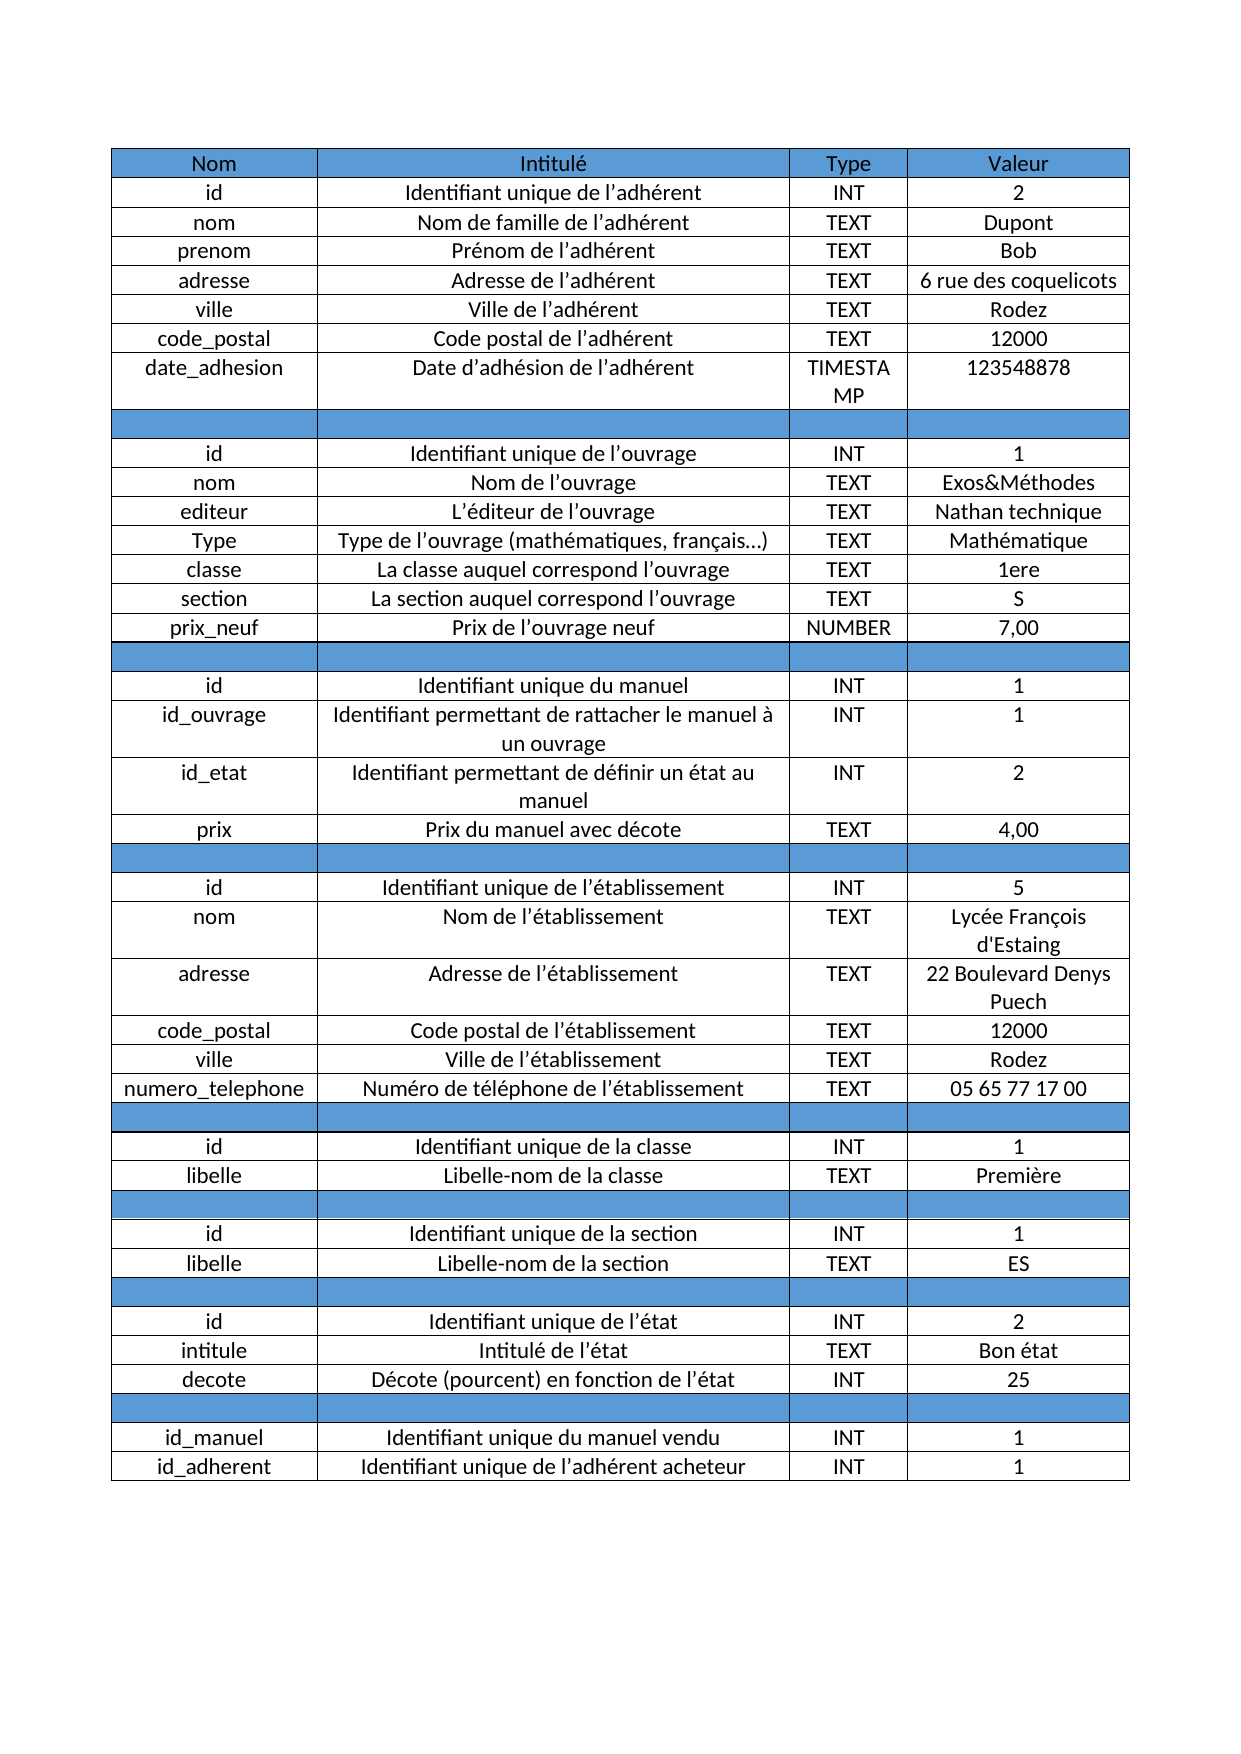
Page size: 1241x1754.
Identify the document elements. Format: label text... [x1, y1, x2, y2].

table_cell 22 Boulevard Denys Puech [908, 959, 1129, 1015]
table_cell Bob [908, 237, 1129, 265]
table_cell Prix du manuel avec décote [318, 815, 789, 843]
table_cell [908, 1394, 1129, 1422]
table_cell 1 [908, 439, 1129, 467]
table_cell [790, 1278, 907, 1306]
table_cell code_postal [112, 324, 317, 352]
table_cell 7,00 [908, 614, 1129, 641]
table_cell INT [790, 1220, 907, 1248]
table_cell 4,00 [908, 815, 1129, 843]
table_cell [908, 1278, 1129, 1306]
table_cell [908, 1191, 1129, 1218]
table_cell Première [908, 1161, 1129, 1189]
table_cell nom [112, 208, 317, 236]
table_cell Libelle-nom de la section [318, 1249, 789, 1277]
table_cell decote [112, 1365, 317, 1393]
table_cell id_etat [112, 758, 317, 814]
table_cell libelle [112, 1249, 317, 1277]
table_cell 6 rue des coquelicots [908, 266, 1129, 294]
table_cell Ville de l’établissement [318, 1045, 789, 1073]
table_cell [318, 1394, 789, 1422]
table_cell INT [790, 178, 907, 207]
table_cell INT [790, 1423, 907, 1451]
table_cell Mathématique [908, 526, 1129, 554]
table_cell Date d’adhésion de l’adhérent [318, 353, 789, 409]
table_cell 2 [908, 758, 1129, 814]
table_cell code_postal [112, 1016, 317, 1044]
table_cell 12000 [908, 1016, 1129, 1044]
table_cell 123548878 [908, 353, 1129, 409]
table_header Valeur [908, 149, 1129, 177]
table_cell Identifiant unique du manuel vendu [318, 1423, 789, 1451]
table_cell Bon état [908, 1336, 1129, 1364]
table_cell editeur [112, 497, 317, 525]
table_cell nom [112, 468, 317, 496]
table_cell Nathan technique [908, 497, 1129, 525]
table_cell Code postal de l’adhérent [318, 324, 789, 352]
table_cell Identifiant permettant de rattacher le manuel à un ouvrage [318, 701, 789, 757]
table_cell [318, 1191, 789, 1218]
table_cell Rodez [908, 1045, 1129, 1073]
table_cell Ville de l’adhérent [318, 295, 789, 323]
table_cell ES [908, 1249, 1129, 1277]
table_cell intitule [112, 1336, 317, 1364]
table_cell prix [112, 815, 317, 843]
table_cell Identifiant unique du manuel [318, 672, 789, 699]
table_cell adresse [112, 266, 317, 294]
table_cell INT [790, 439, 907, 467]
table_cell id [112, 439, 317, 467]
table_cell Rodez [908, 295, 1129, 323]
table_cell 2 [908, 178, 1129, 207]
table_cell TEXT [790, 266, 907, 294]
table_cell 1ere [908, 555, 1129, 583]
table_cell numero_telephone [112, 1074, 317, 1102]
table_cell [112, 844, 317, 872]
table_cell date_adhesion [112, 353, 317, 409]
table_cell TEXT [790, 324, 907, 352]
table_cell Type [112, 526, 317, 554]
table_cell prix_neuf [112, 614, 317, 641]
table_cell 1 [908, 701, 1129, 757]
table_cell [790, 844, 907, 872]
table_cell 25 [908, 1365, 1129, 1393]
table_cell id [112, 178, 317, 207]
table_cell Identifiant unique de la section [318, 1220, 789, 1248]
table_cell [112, 1394, 317, 1422]
table_cell nom [112, 902, 317, 958]
table_cell [790, 1103, 907, 1131]
table_cell prenom [112, 237, 317, 265]
table_cell TEXT [790, 584, 907, 612]
table_cell [908, 844, 1129, 872]
table_header Intitulé [318, 149, 789, 177]
table_cell [790, 1191, 907, 1218]
table_cell id_manuel [112, 1423, 317, 1451]
table_cell id [112, 1220, 317, 1248]
table_cell TEXT [790, 1161, 907, 1189]
table_cell [318, 1103, 789, 1131]
table_cell [318, 410, 789, 438]
table_cell 1 [908, 1423, 1129, 1451]
table_cell TEXT [790, 1045, 907, 1073]
table_cell adresse [112, 959, 317, 1015]
table_cell INT [790, 1307, 907, 1335]
table_cell TEXT [790, 815, 907, 843]
table_cell TEXT [790, 1016, 907, 1044]
table_cell TIMESTAMP [790, 353, 907, 409]
table_cell id [112, 1133, 317, 1160]
table_cell [790, 1394, 907, 1422]
table_cell INT [790, 873, 907, 901]
table_cell 1 [908, 1452, 1129, 1480]
table_cell Prix de l’ouvrage neuf [318, 614, 789, 641]
table_cell [112, 643, 317, 671]
table_header Type [790, 149, 907, 177]
table_cell [112, 1278, 317, 1306]
table_cell 12000 [908, 324, 1129, 352]
table_cell 5 [908, 873, 1129, 901]
table_cell TEXT [790, 959, 907, 1015]
table_cell Identifiant unique de l’état [318, 1307, 789, 1335]
table_cell Nom de l’ouvrage [318, 468, 789, 496]
table_cell libelle [112, 1161, 317, 1189]
table_cell Type de l’ouvrage (mathématiques, français…) [318, 526, 789, 554]
table_cell 05 65 77 17 00 [908, 1074, 1129, 1102]
table_cell TEXT [790, 237, 907, 265]
table_cell INT [790, 1365, 907, 1393]
table_cell ville [112, 1045, 317, 1073]
table_cell Identifiant permettant de définir un état au manuel [318, 758, 789, 814]
table_cell TEXT [790, 1336, 907, 1364]
table_cell [112, 1191, 317, 1218]
table_cell TEXT [790, 1249, 907, 1277]
table_cell [318, 643, 789, 671]
table_cell [318, 1278, 789, 1306]
table_cell [908, 1103, 1129, 1131]
table_cell Exos&Méthodes [908, 468, 1129, 496]
table_cell TEXT [790, 208, 907, 236]
table_cell Identifiant unique de l’établissement [318, 873, 789, 901]
table_cell 2 [908, 1307, 1129, 1335]
table_cell Lycée François d'Estaing [908, 902, 1129, 958]
table_cell L’éditeur de l’ouvrage [318, 497, 789, 525]
table_cell Adresse de l’établissement [318, 959, 789, 1015]
table_cell INT [790, 701, 907, 757]
table_cell TEXT [790, 497, 907, 525]
table_cell INT [790, 672, 907, 699]
table_cell Identifiant unique de l’adhérent acheteur [318, 1452, 789, 1480]
table_cell La classe auquel correspond l’ouvrage [318, 555, 789, 583]
table_cell [112, 1103, 317, 1131]
table_cell id [112, 672, 317, 699]
table_cell id_ouvrage [112, 701, 317, 757]
table_cell Décote (pourcent) en fonction de l’état [318, 1365, 789, 1393]
table_cell Identifiant unique de l’ouvrage [318, 439, 789, 467]
table_cell INT [790, 1452, 907, 1480]
table_cell TEXT [790, 1074, 907, 1102]
table_cell Identifiant unique de l’adhérent [318, 178, 789, 207]
table_cell 1 [908, 1220, 1129, 1248]
table_cell INT [790, 758, 907, 814]
table_cell ville [112, 295, 317, 323]
table_cell [790, 643, 907, 671]
table_cell Prénom de l’adhérent [318, 237, 789, 265]
table_cell Numéro de téléphone de l’établissement [318, 1074, 789, 1102]
table_cell TEXT [790, 902, 907, 958]
table_cell Libelle-nom de la classe [318, 1161, 789, 1189]
table_cell [790, 410, 907, 438]
table_cell id [112, 1307, 317, 1335]
table_cell TEXT [790, 555, 907, 583]
table_cell 1 [908, 1133, 1129, 1160]
table_cell Code postal de l’établissement [318, 1016, 789, 1044]
table_cell 1 [908, 672, 1129, 699]
table_cell Nom de famille de l’adhérent [318, 208, 789, 236]
table_cell [318, 844, 789, 872]
table_cell TEXT [790, 468, 907, 496]
table_cell Dupont [908, 208, 1129, 236]
table_cell TEXT [790, 295, 907, 323]
table_cell TEXT [790, 526, 907, 554]
table_cell id_adherent [112, 1452, 317, 1480]
table_cell S [908, 584, 1129, 612]
table_cell Nom de l’établissement [318, 902, 789, 958]
table_cell NUMBER [790, 614, 907, 641]
table_cell Intitulé de l’état [318, 1336, 789, 1364]
table_header Nom [112, 149, 317, 177]
table_cell Identifiant unique de la classe [318, 1133, 789, 1160]
table_cell [908, 410, 1129, 438]
table_cell La section auquel correspond l’ouvrage [318, 584, 789, 612]
table_cell [908, 643, 1129, 671]
table_cell INT [790, 1133, 907, 1160]
table_cell [112, 410, 317, 438]
table_cell classe [112, 555, 317, 583]
table_cell Adresse de l’adhérent [318, 266, 789, 294]
table_cell section [112, 584, 317, 612]
table_cell id [112, 873, 317, 901]
